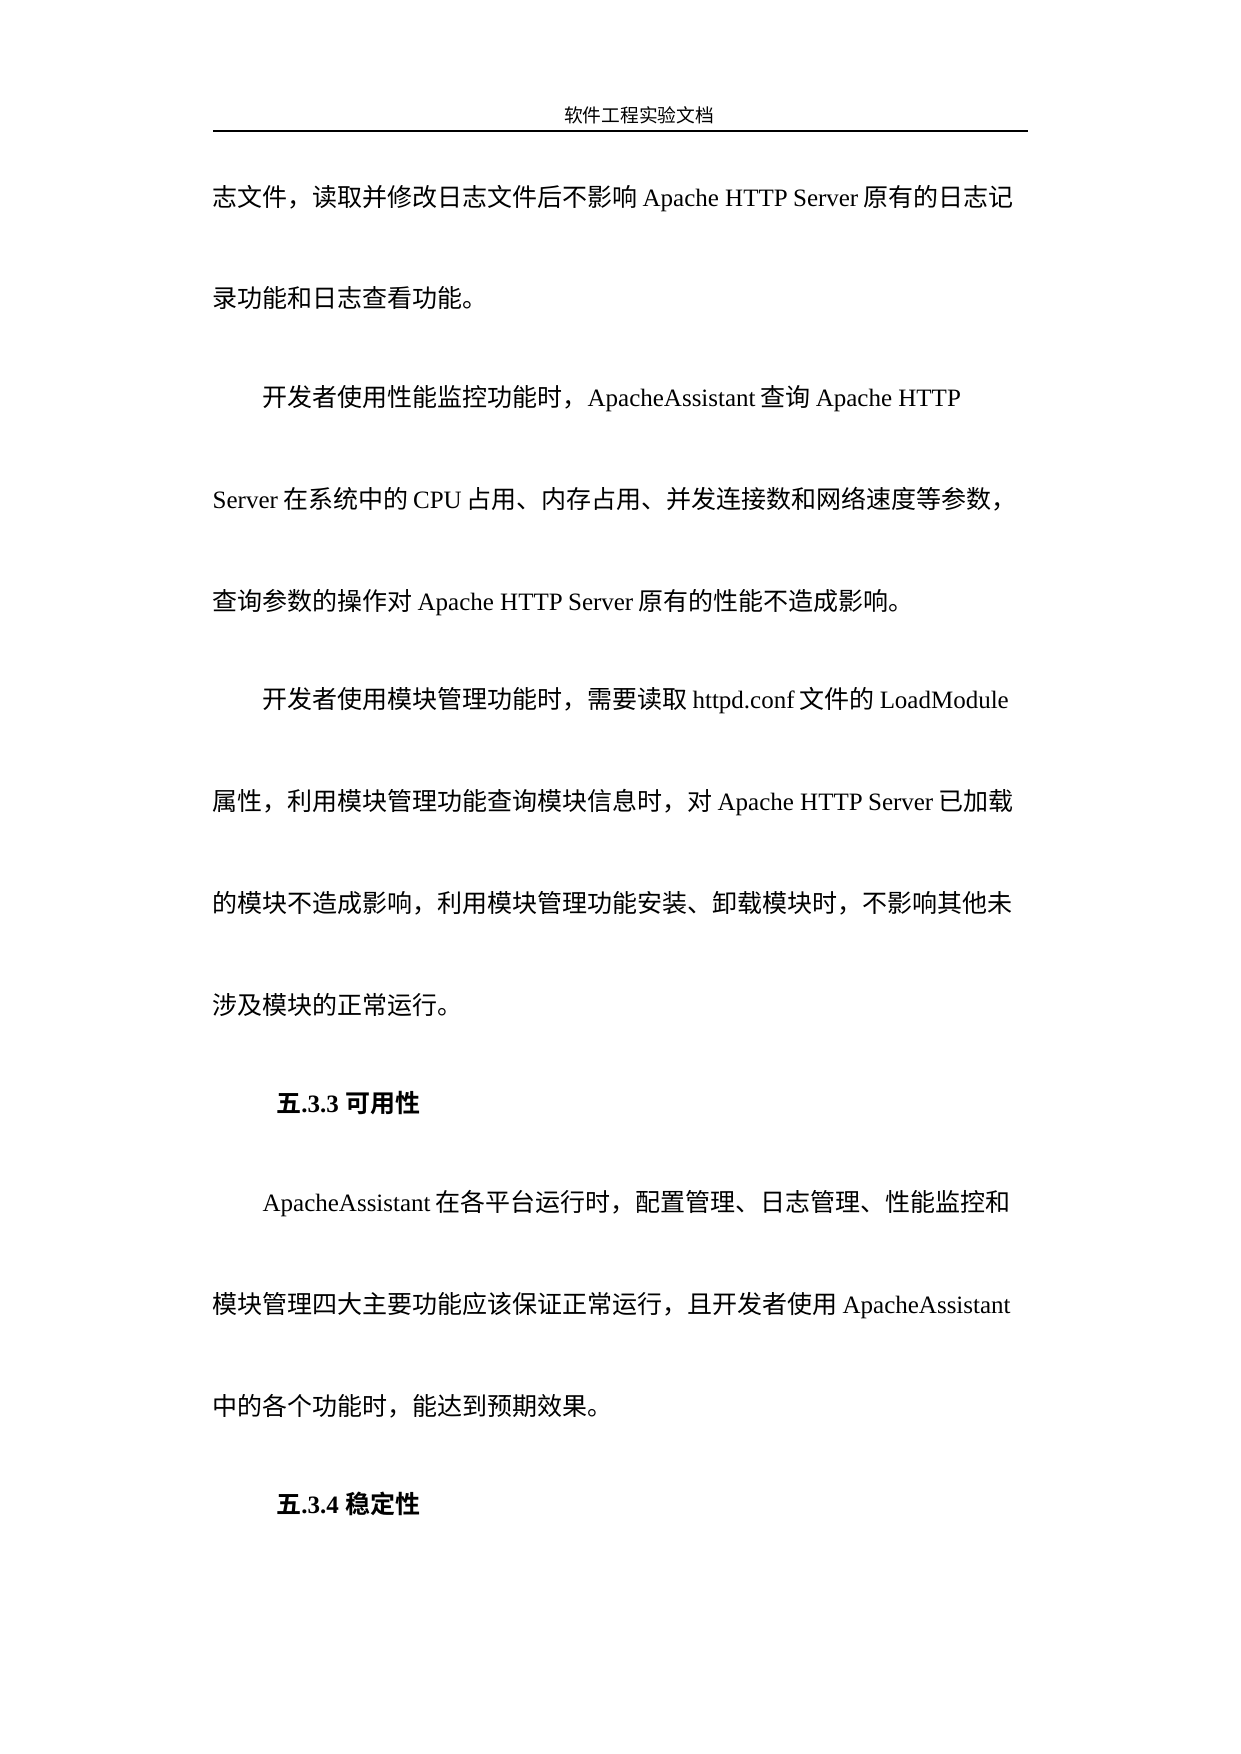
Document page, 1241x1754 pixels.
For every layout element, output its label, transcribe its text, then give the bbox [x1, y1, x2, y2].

text ApacheAssistant在各平台运行时，配置管理、日志管理、性能监控和模块管理四大主要功能应该保证正常运行，且开发者使用ApacheAssistant中的各个功能时，能达到预期效果。 [212, 1167, 1028, 1438]
text 可用性 [276, 1068, 1053, 1136]
text 开发者使用性能监控功能时，ApacheAssistant查询Apache HTTP Server在系统中的CPU占用、内存占用、并发连接数和网络速度等参数，查询参数的操作对Apache HTTP Server原有的性能不造成影响。 [212, 362, 1028, 633]
text 稳定性 [276, 1469, 1053, 1537]
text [212, 161, 1028, 331]
text 开发者使用模块管理功能时，需要读取httpd.conf文件的LoadModule属性，利用模块管理功能查询模块信息时，对Apache HTTP Server已加载的模块不造成影响，利用模块管理功能安装、卸载模块时，不影响其他未涉及模块的正常运行。 [212, 664, 1028, 1037]
